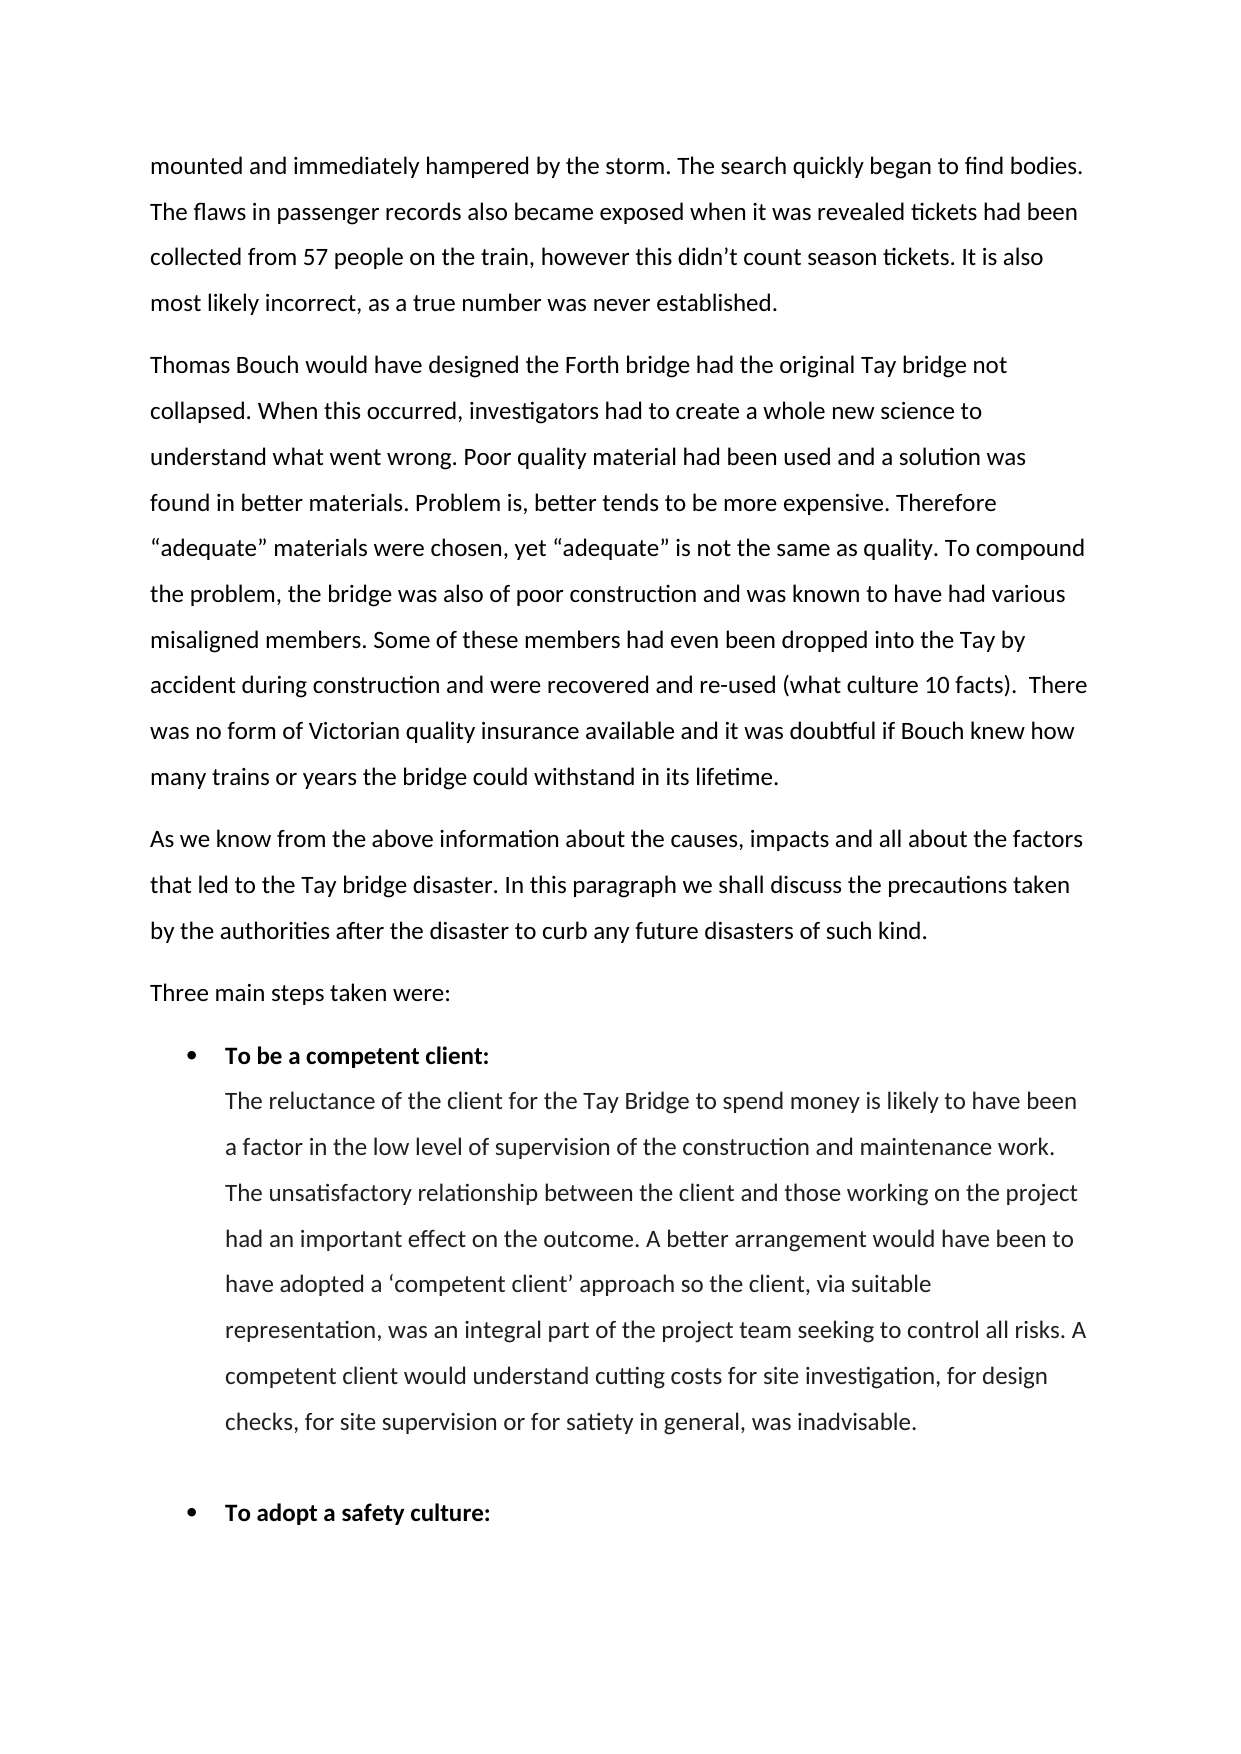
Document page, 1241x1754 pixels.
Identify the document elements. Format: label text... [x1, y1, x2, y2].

text Thomas Bouch would have designed the Forth bridge had the original Tay bridge not collapsed. When this occurred, investigators had to create a whole new science to understand what went wrong. Poor quality material had been used and a solution was found in better materials. Problem is, better tends to be more expensive. Therefore “adequate” materials were chosen, yet “adequate” is not the same as quality. To compound the problem, the bridge was also of poor construction and was known to have had various misaligned members. Some of these members had even been dropped into the Tay by accident during construction and were recovered and re-used (what culture 10 facts). There was no form of Victorian quality insurance available and it was doubtful if Bouch knew how many trains or years the bridge could withstand in its lifetime. [150, 349, 1090, 792]
text As we know from the above information about the causes, impacts and all about the factors that led to the Tay bridge disaster. In this paragraph we shall discuss the precautions taken by the authorities after the disaster to curb any future disasters of such kind. [150, 823, 1090, 946]
list To adopt a safety culture: [187, 1497, 1090, 1528]
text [150, 150, 1090, 318]
list To be a competent client: [187, 1040, 1090, 1070]
text Three main steps taken were: [150, 977, 1090, 1008]
list The reluctance of the client for the Tay Bridge to spend money is likely to have been a factor in the low level of supervision of the construction and maintenance work. The unsatisfactory relationship between the client and those working on the project had an important effect on the outcome. A better arrangement would have been to have adopted a ‘competent client’ approach so the client, via suitable representation, was an integral part of the project team seeking to control all risks. A competent client would understand cutting costs for site investigation, for design checks, for site supervision or for satiety in general, was inadvisable. [225, 1086, 1090, 1436]
